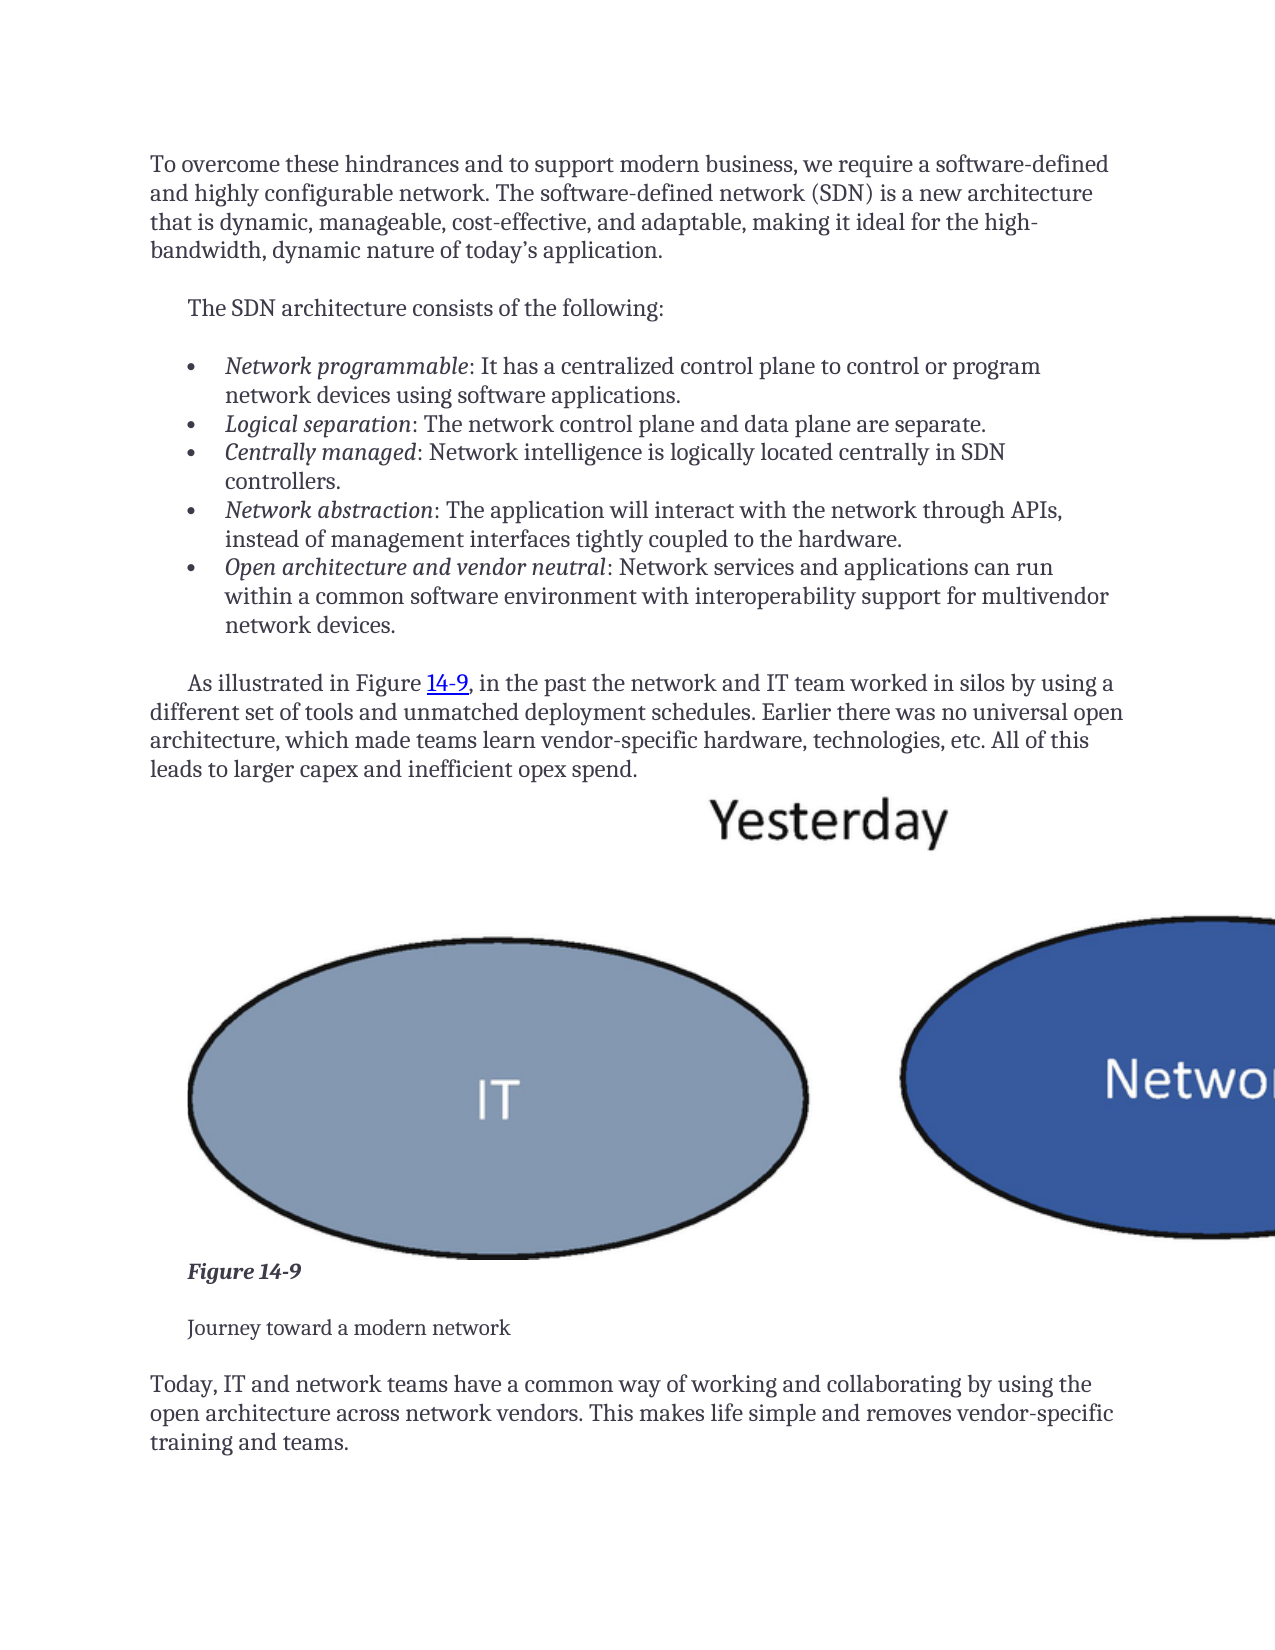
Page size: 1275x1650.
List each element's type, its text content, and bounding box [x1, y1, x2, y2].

list Logical separation: The network control plane and data plane are separate. [187, 409, 1125, 438]
picture [187, 783, 1275, 1260]
list Network abstraction: The application will interact with the network through APIs, instead of management interfaces tightly coupled to the hardware. [187, 496, 1125, 553]
text To overcome these hindrances and to support modern business, we require a software-defined and highly configurable network. The software-defined network (SDN) is a new architecture that is dynamic, manageable, cost-effective, and adaptable, making it ideal for the high-bandwidth, dynamic nature of today’s application. [150, 150, 1125, 265]
text Figure 14-9 [150, 1259, 1125, 1286]
text As illustrated in Figure 14-9, in the past the network and IT team worked in silos by using a different set of tools and unmatched deployment schedules. Earlier there was no universal open architecture, which made teams learn vendor-specific hardware, technologies, etc. All of this leads to larger capex and inefficient opex spend. [150, 669, 1125, 784]
list Open architecture and vendor neutral: Network services and applications can run within a common software environment with interoperability support for multivendor network devices. [187, 553, 1125, 639]
list Network programmable: It has a centralized control plane to control or program network devices using software applications. [187, 352, 1125, 409]
text The SDN architecture consists of the following: [150, 294, 1125, 323]
text Today, IT and network teams have a common way of working and collaborating by using the open architecture across network vendors. This makes life simple and removes vendor-specific training and teams. [150, 1370, 1125, 1456]
text Journey toward a modern network [150, 1315, 1125, 1341]
list Centrally managed: Network intelligence is logically located centrally in SDN controllers. [187, 438, 1125, 496]
